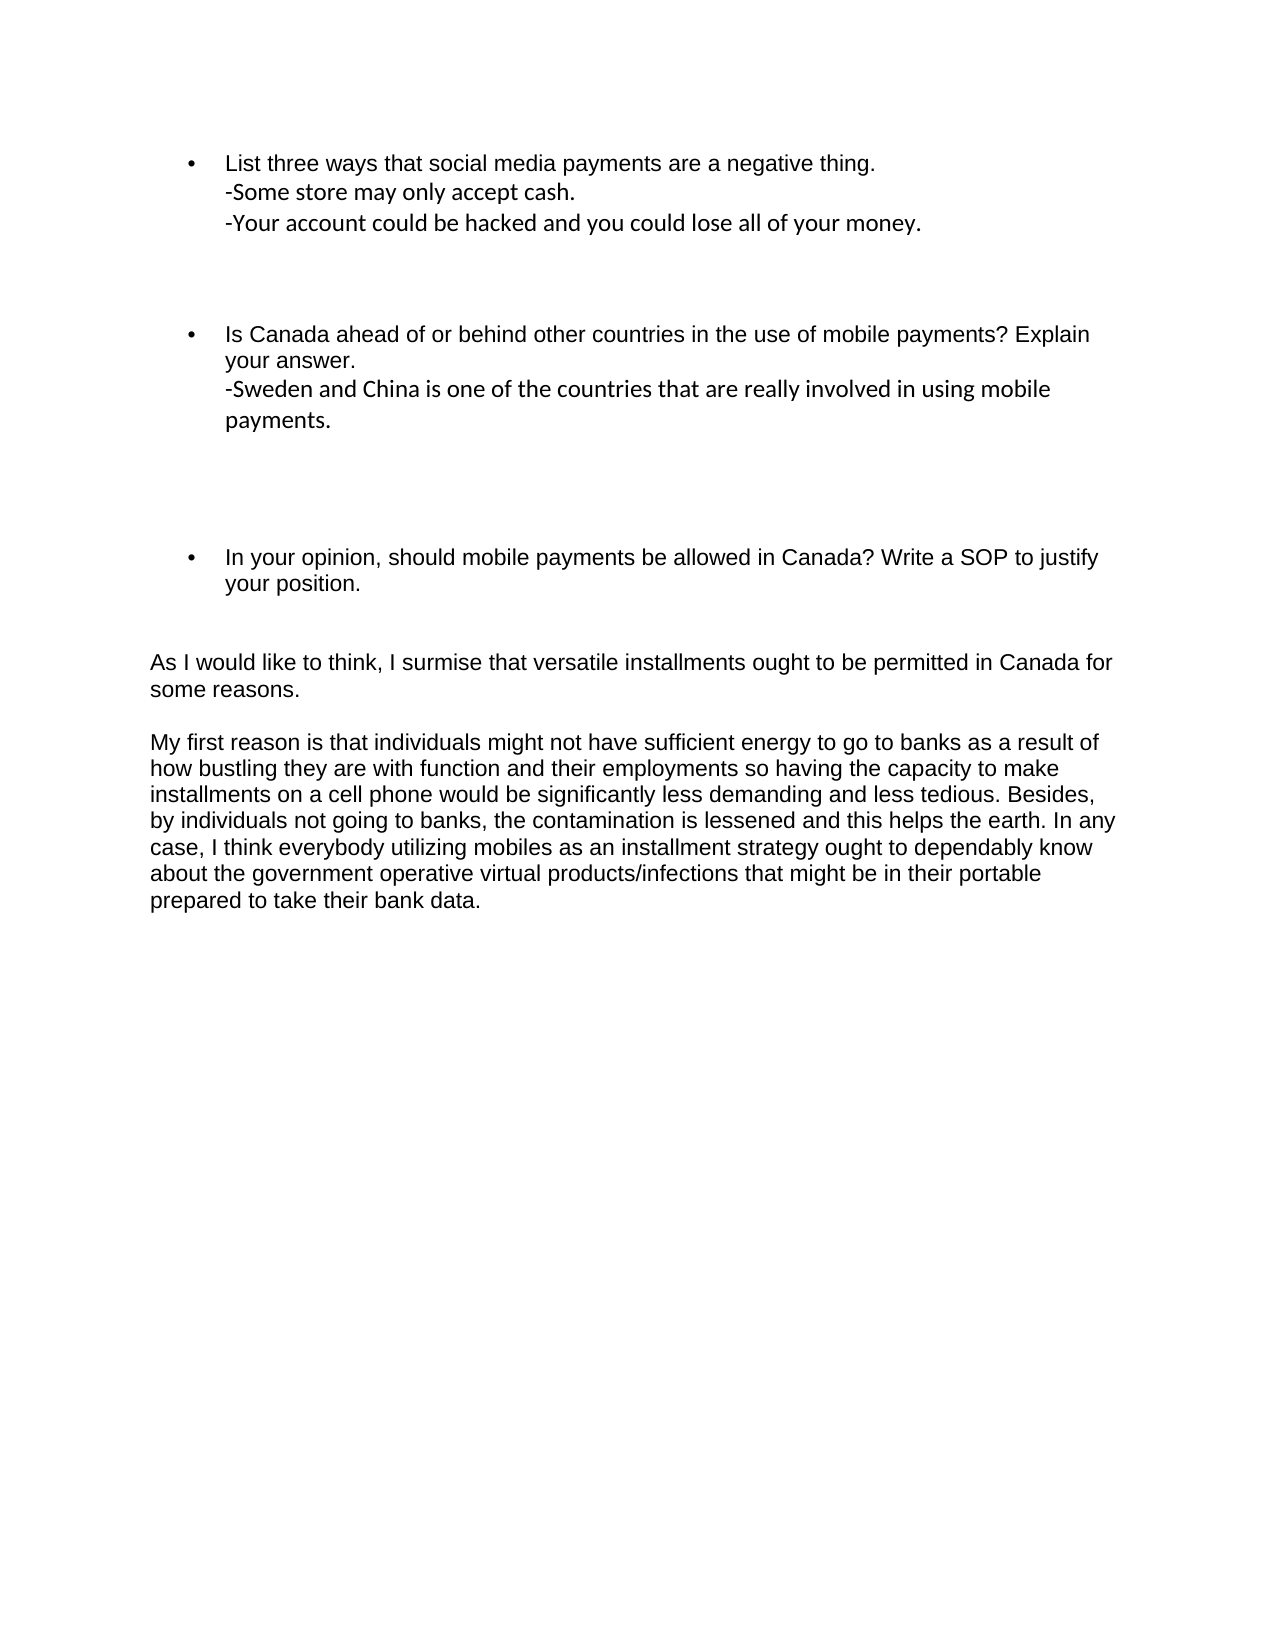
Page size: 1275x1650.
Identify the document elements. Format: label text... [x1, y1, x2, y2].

list List three ways that social media payments are a negative thing. [187, 150, 1125, 176]
text -Your account could be hacked and you could lose all of your money. [225, 207, 1125, 237]
text As I would like to think, I surmise that versatile installments ought to be permitted in Canada for some reasons. [150, 649, 1125, 702]
text -Some store may only accept cash. [225, 176, 1125, 207]
list In your opinion, should mobile payments be allowed in Canada? Write a SOP to justify your position. [187, 544, 1125, 597]
text -Sweden and China is one of the countries that are really involved in using mobile payments. [225, 373, 1125, 434]
list Is Canada ahead of or behind other countries in the use of mobile payments? Explain your answer. [187, 321, 1125, 373]
text My first reason is that individuals might not have sufficient energy to go to banks as a result of how bustling they are with function and their employments so having the capacity to make installments on a cell phone would be significantly less demanding and less tedious. Besides, by individuals not going to banks, the contamination is lessened and this helps the earth. In any case, I think everybody utilizing mobiles as an installment strategy ought to dependably know about the government operative virtual products/infections that might be in their portable prepared to take their bank data. [150, 728, 1125, 913]
